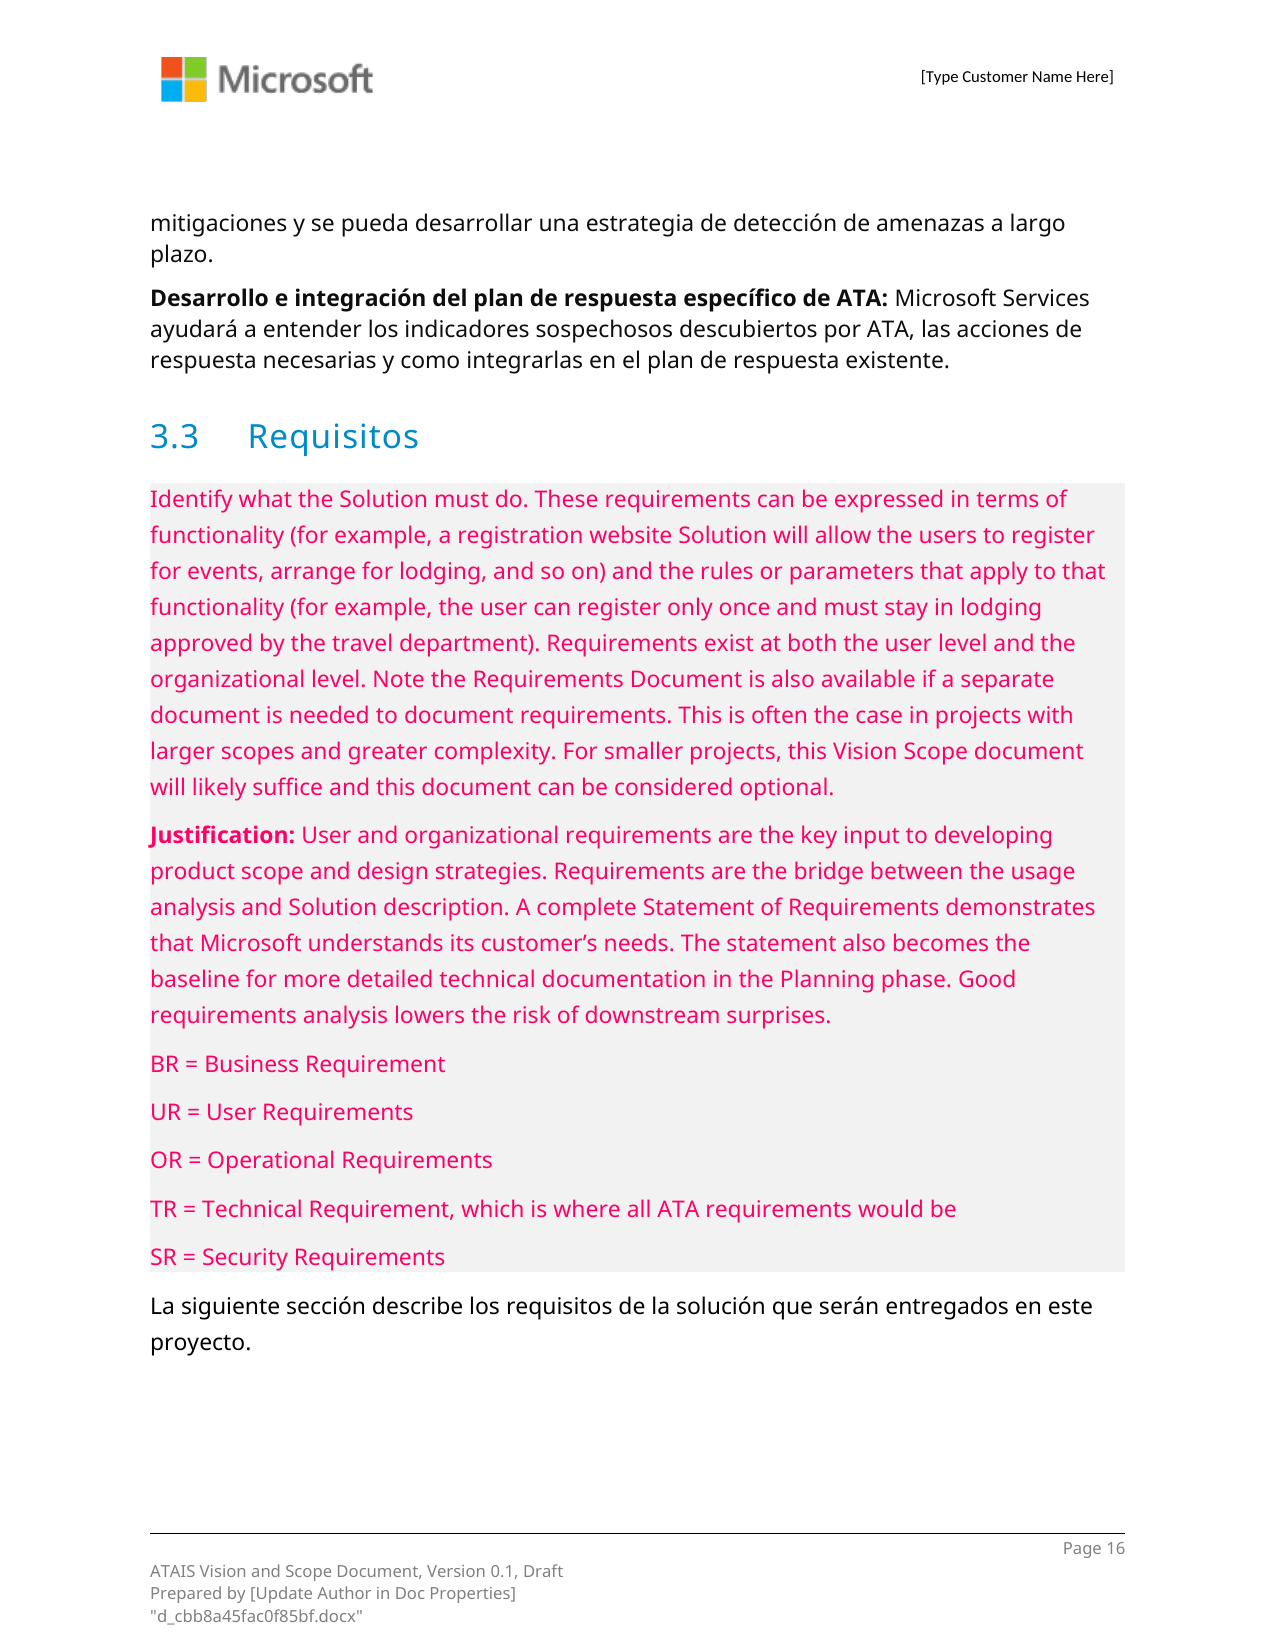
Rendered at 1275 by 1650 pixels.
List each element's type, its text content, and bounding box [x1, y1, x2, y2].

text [150, 207, 1125, 269]
text TR = Technical Requirement, which is where all ATA requirements would be [150, 1193, 1125, 1224]
text UR = User Requirements [150, 1096, 1125, 1127]
text Desarrollo e integración del plan de respuesta específico de ATA: Microsoft Services ayudará a entender los indicadores sospechosos descubiertos por ATA, las acciones de respuesta necesarias y como integrarlas en el plan de respuesta existente. [150, 282, 1125, 376]
text OR = Operational Requirements [150, 1144, 1125, 1176]
text La siguiente sección describe los requisitos de la solución que serán entregados en este proyecto. [150, 1290, 1125, 1357]
text Identify what the Solution must do. These requirements can be expressed in terms of functionality (for example, a registration website Solution will allow the users to register for events, arrange for lodging, and so on) and the rules or parameters that apply to that functionality (for example, the user can register only once and must stay in lodging approved by the travel department). Requirements exist at both the user level and the organizational level. Note the Requirements Document is also available if a separate document is needed to document requirements. This is often the case in projects with larger scopes and greater complexity. For smaller projects, this Vision Scope document will likely suffice and this document can be considered optional. [150, 483, 1125, 802]
text SR = Security Requirements [150, 1241, 1125, 1272]
text Justification: User and organizational requirements are the key input to developing product scope and design strategies. Requirements are the bridge between the usage analysis and Solution description. A complete Statement of Requirements demonstrates that Microsoft understands its customer’s needs. The statement also becomes the baseline for more detailed technical documentation in the Planning phase. Good requirements analysis lowers the risk of downstream surprises. [150, 819, 1125, 1030]
text BR = Business Requirement [150, 1047, 1125, 1079]
subtitle Requisitos [150, 413, 1125, 458]
picture [161, 57, 374, 103]
